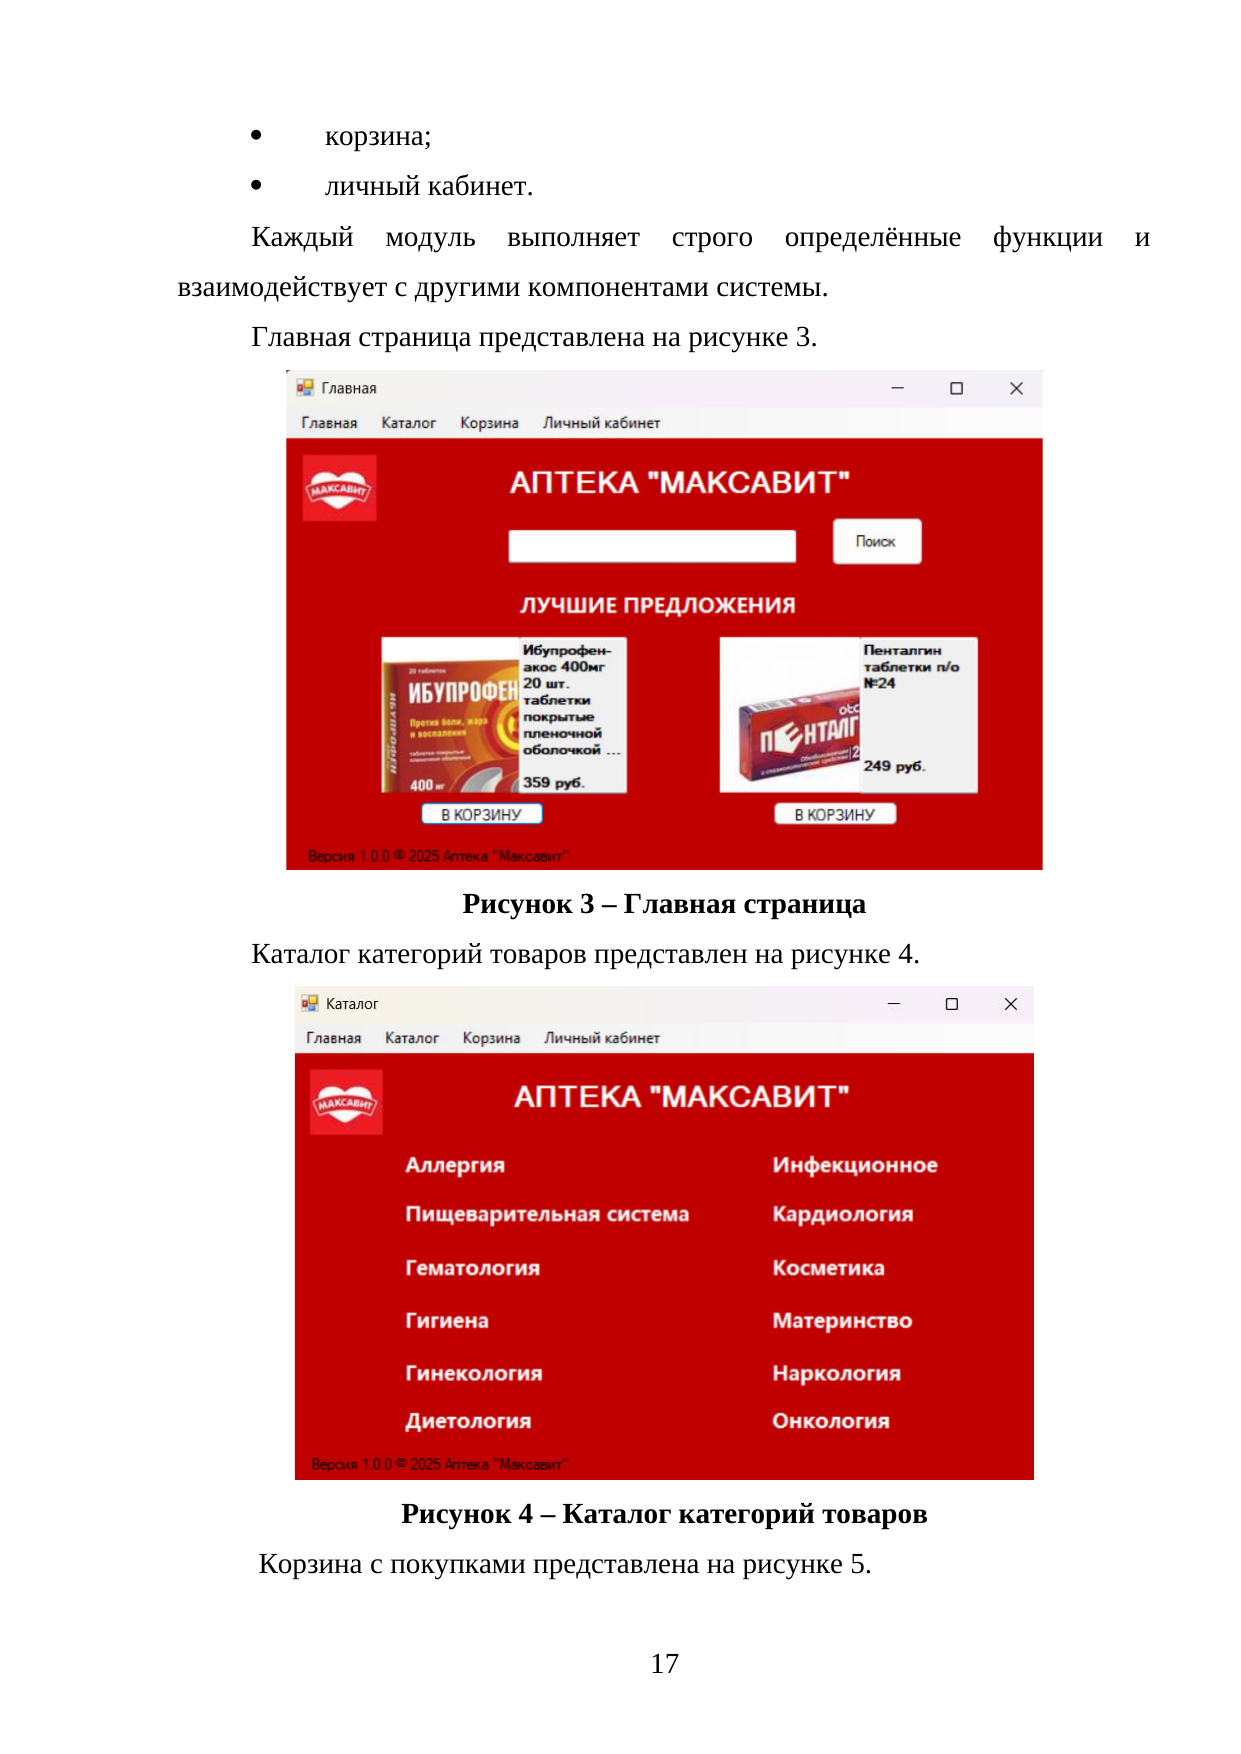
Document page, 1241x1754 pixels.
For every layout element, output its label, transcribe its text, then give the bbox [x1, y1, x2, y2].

text Рисунок 3 – Главная страница [177, 886, 1152, 919]
text Корзина с покупками представлена на рисунке 5. [177, 1546, 1152, 1580]
list корзина; [177, 118, 1152, 152]
list личный кабинет. [177, 168, 1152, 202]
text Каждый модуль выполняет строго определённые функции и взаимодействует с другими компонентами системы. [177, 219, 1152, 303]
text Каталог категорий товаров представлен на рисунке 4. [177, 936, 1152, 970]
text Главная страница представлена на рисунке 3. [177, 319, 1152, 353]
text Рисунок 4 – Каталог категорий товаров [177, 1496, 1152, 1529]
